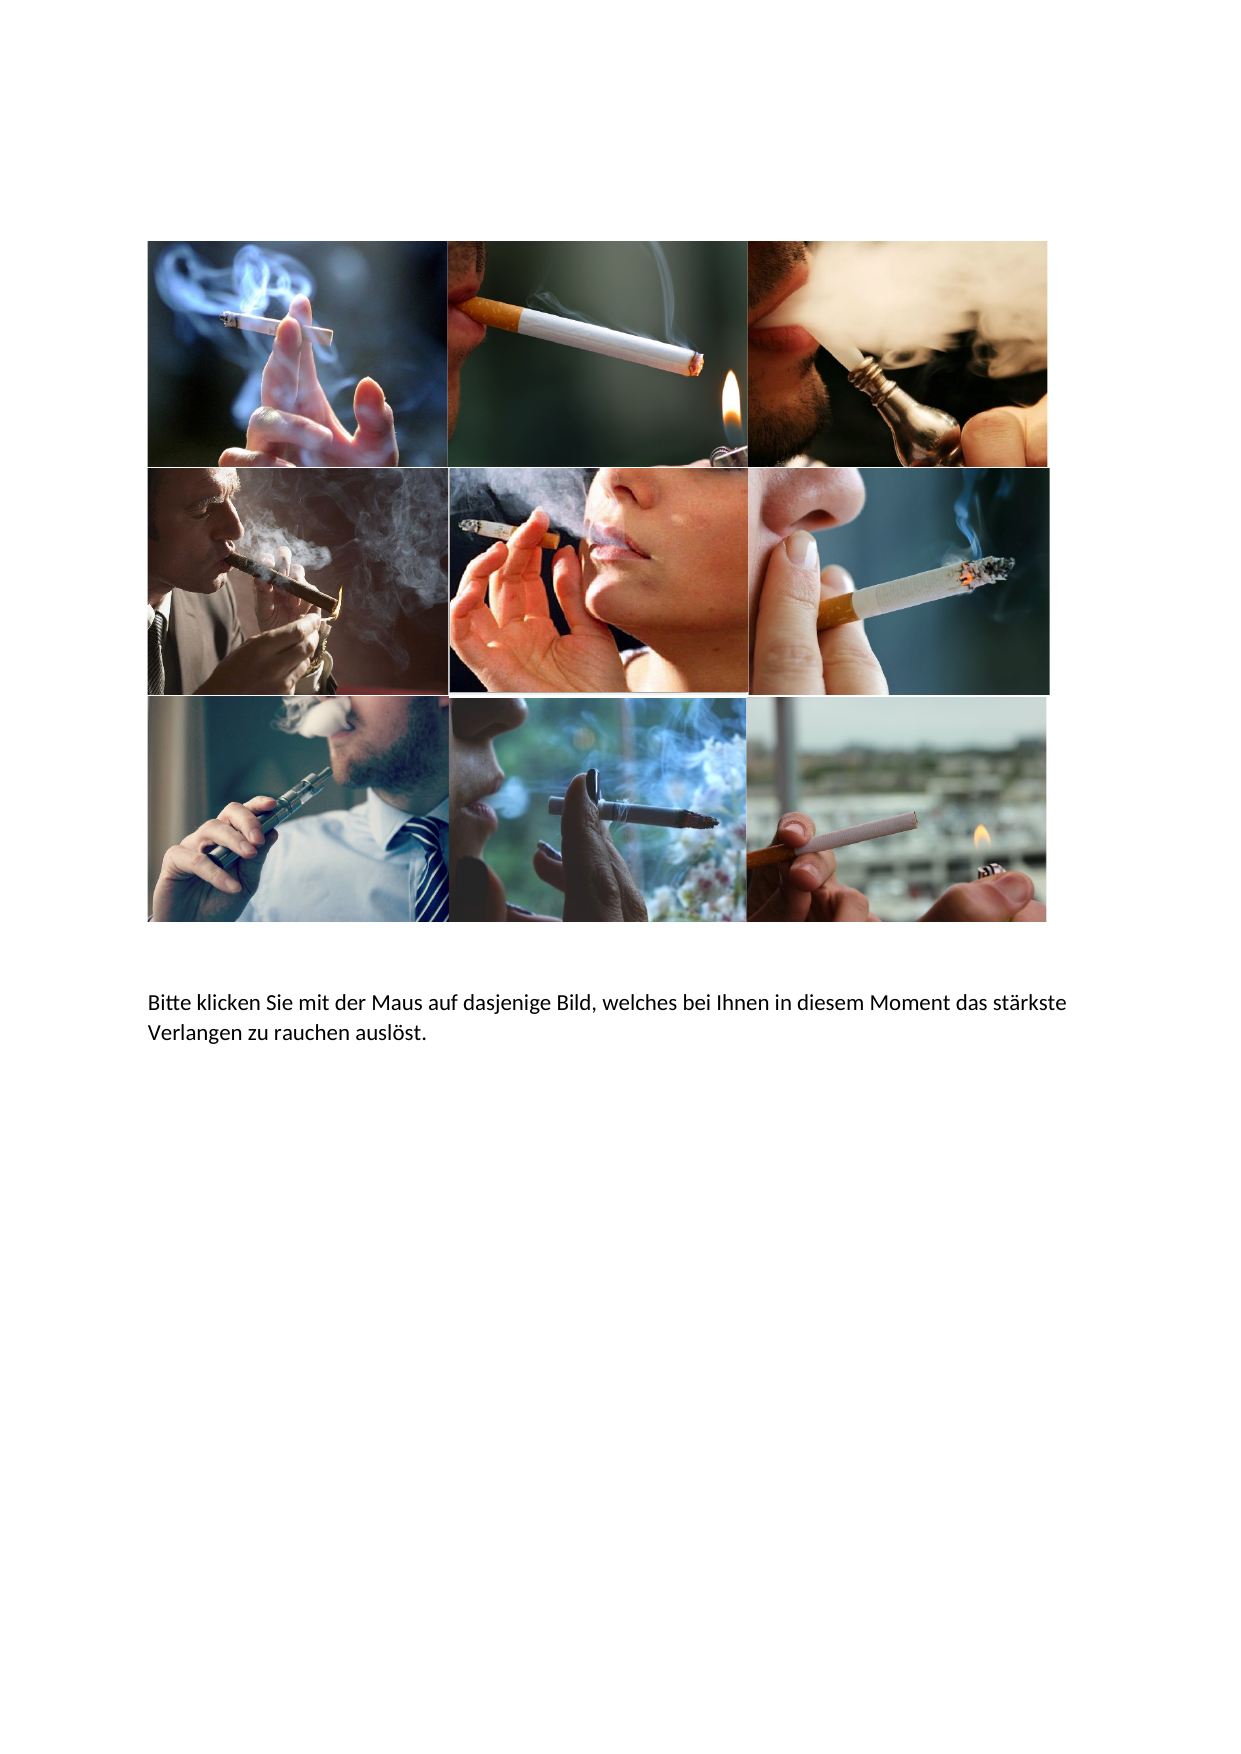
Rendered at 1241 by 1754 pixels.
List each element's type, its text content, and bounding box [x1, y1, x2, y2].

picture [147, 696, 1047, 922]
text Bitte klicken Sie mit der Maus auf dasjenige Bild, welches bei Ihnen in diesem Moment das stärkste Verlangen zu rauchen auslöst. [148, 988, 1093, 1046]
picture [147, 241, 1048, 467]
picture [147, 468, 1050, 695]
